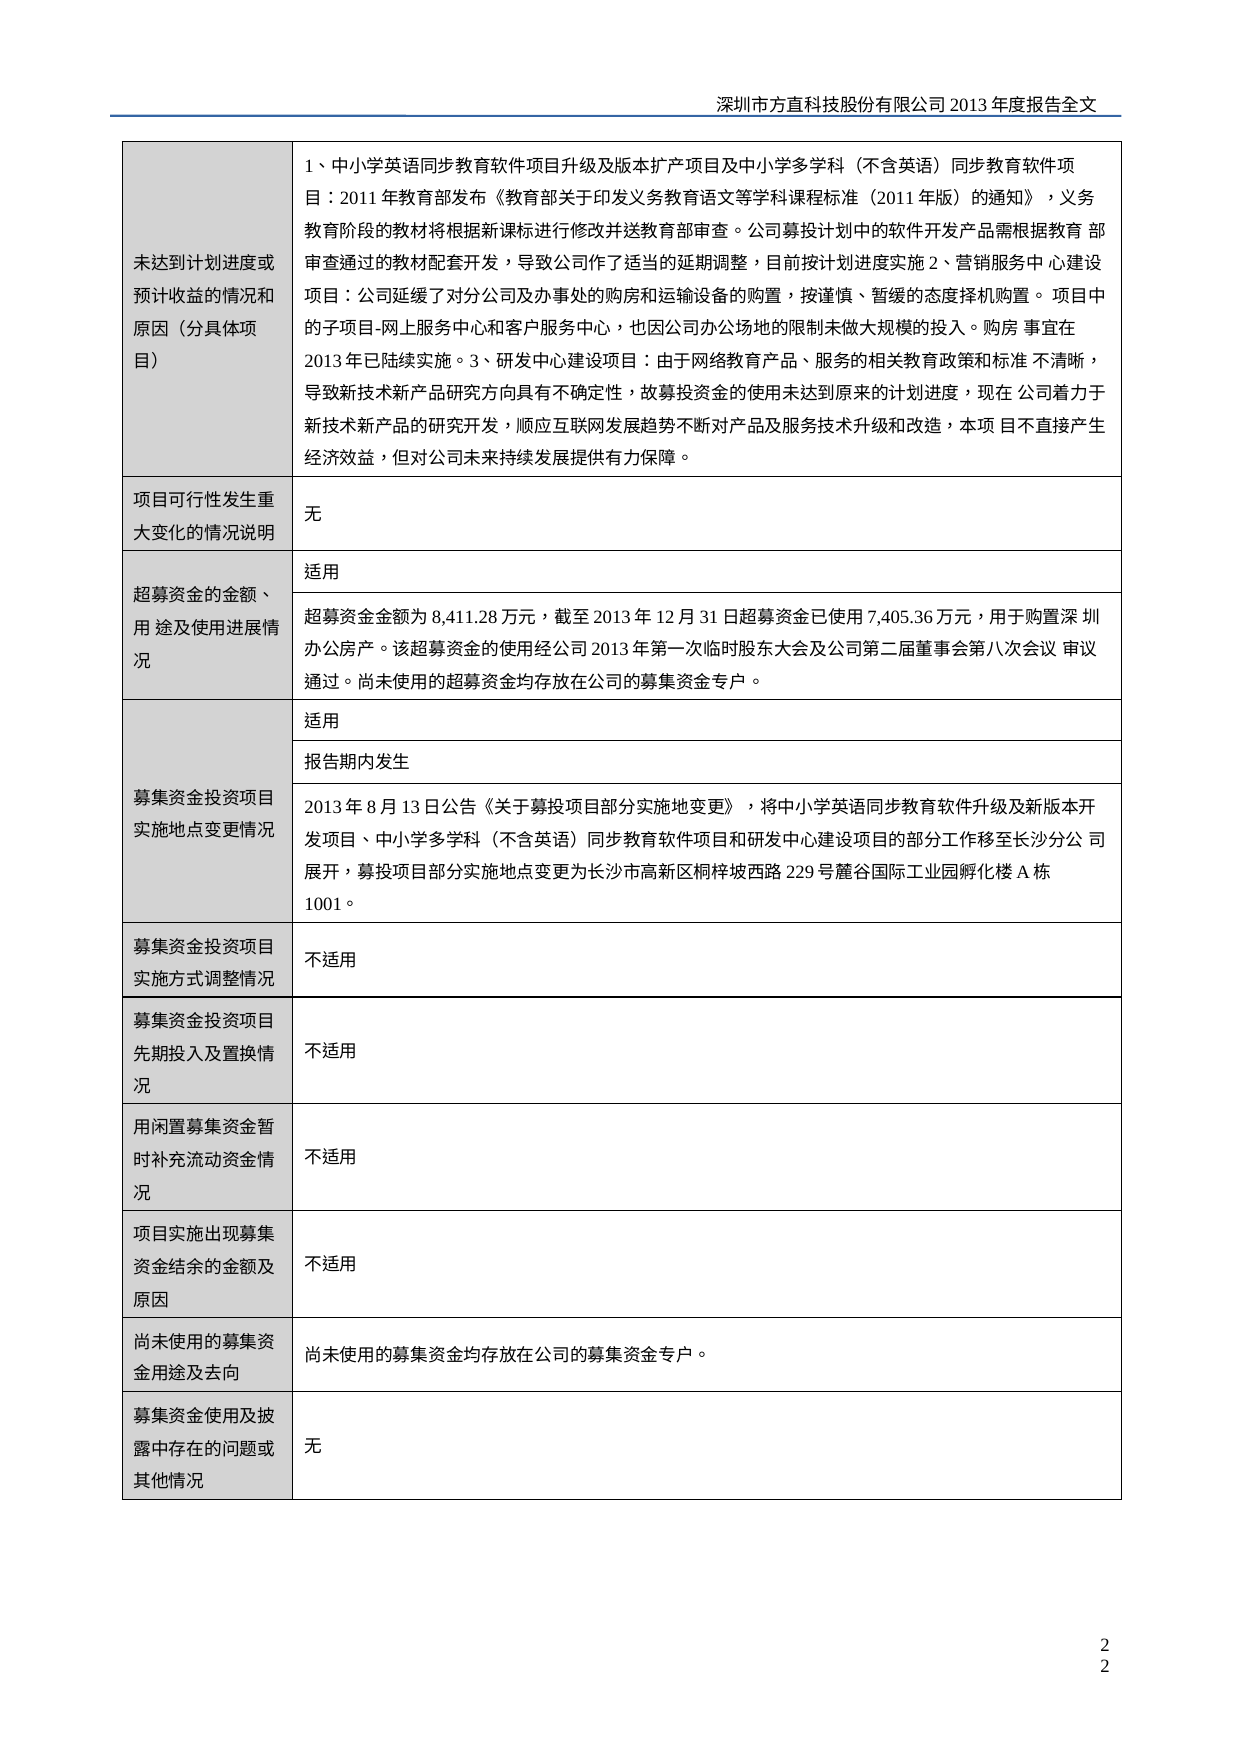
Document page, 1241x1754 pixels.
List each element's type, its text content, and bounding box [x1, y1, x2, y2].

table_cell 募集资金投资项目 实施地点变更情况 [123, 700, 292, 922]
table_cell 募集资金投资项目 先期投入及置换情 况 [123, 998, 292, 1103]
table_cell 项目可行性发生重 大变化的情况说明 [123, 477, 292, 550]
table_cell 尚未使用的募集资金均存放在公司的募集资金专户。 [293, 1318, 1121, 1391]
table_cell 用闲置募集资金暂 时补充流动资金情 况 [123, 1104, 292, 1210]
table_cell 募集资金投资项目 实施方式调整情况 [123, 923, 292, 996]
table_cell 超募资金的金额、用 途及使用进展情况 [123, 551, 292, 699]
table_cell 适用 [293, 700, 1121, 740]
table_cell 报告期内发生 [293, 741, 1121, 782]
table_cell 项目实施出现募集 资金结余的金额及 原因 [123, 1211, 292, 1317]
table_cell 不适用 [293, 1211, 1121, 1317]
table_cell 适用 [293, 551, 1121, 592]
table_cell 募集资金使用及披 露中存在的问题或 其他情况 [123, 1392, 292, 1499]
table_cell 不适用 [293, 1104, 1121, 1210]
table_cell 超募资金金额为8,411.28万元，截至2013年12月31日超募资金已使用7,405.36万元，用于购置深 圳办公房产。该超募资金的使用经公司2013年第一次临时股东大会及公司第二届董事会第八次会议 审议通过。尚未使用的超募资金均存放在公司的募集资金专户。 [293, 593, 1121, 699]
table_cell 无 [293, 1392, 1121, 1499]
table_cell 2013年8月13日公告《关于募投项目部分实施地变更》，将中小学英语同步教育软件升级及新版本开 发项目、中小学多学科（不含英语）同步教育软件项目和研发中心建设项目的部分工作移至长沙分公 司展开，募投项目部分实施地点变更为长沙市高新区桐梓坡西路229号麓谷国际工业园孵化楼A栋 1001。 [293, 784, 1121, 922]
table_cell 不适用 [293, 923, 1121, 996]
table_cell 无 [293, 477, 1121, 550]
table_cell 不适用 [293, 998, 1121, 1103]
table_header 1、中小学英语同步教育软件项目升级及版本扩产项目及中小学多学科（不含英语）同步教育软件项 目：2011年教育部发布《教育部关于印发义务教育语文等学科课程标准（2011年版）的通知》，义务 教育阶段的教材将根据新课标进行修改并送教育部审查。公司募投计划中的软件开发产品需根据教育 部审查通过的教材配套开发，导致公司作了适当的延期调整，目前按计划进度实施2、营销服务中 心建设项目：公司延缓了对分公司及办事处的购房和运输设备的购置，按谨慎、暂缓的态度择机购置。 项目中的子项目-网上服务中心和客户服务中心，也因公司办公场地的限制未做大规模的投入。购房 事宜在2013年已陆续实施。3、研发中心建设项目：由于网络教育产品、服务的相关教育政策和标准 不清晰，导致新技术新产品研究方向具有不确定性，故募投资金的使用未达到原来的计划进度，现在 公司着力于新技术新产品的研究开发，顺应互联网发展趋势不断对产品及服务技术升级和改造，本项 目不直接产生经济效益，但对公司未来持续发展提供有力保障。 [293, 142, 1121, 476]
table_header 未达到计划进度或 预计收益的情况和 原因（分具体项目） [123, 142, 292, 476]
table_cell 尚未使用的募集资 金用途及去向 [123, 1318, 292, 1391]
